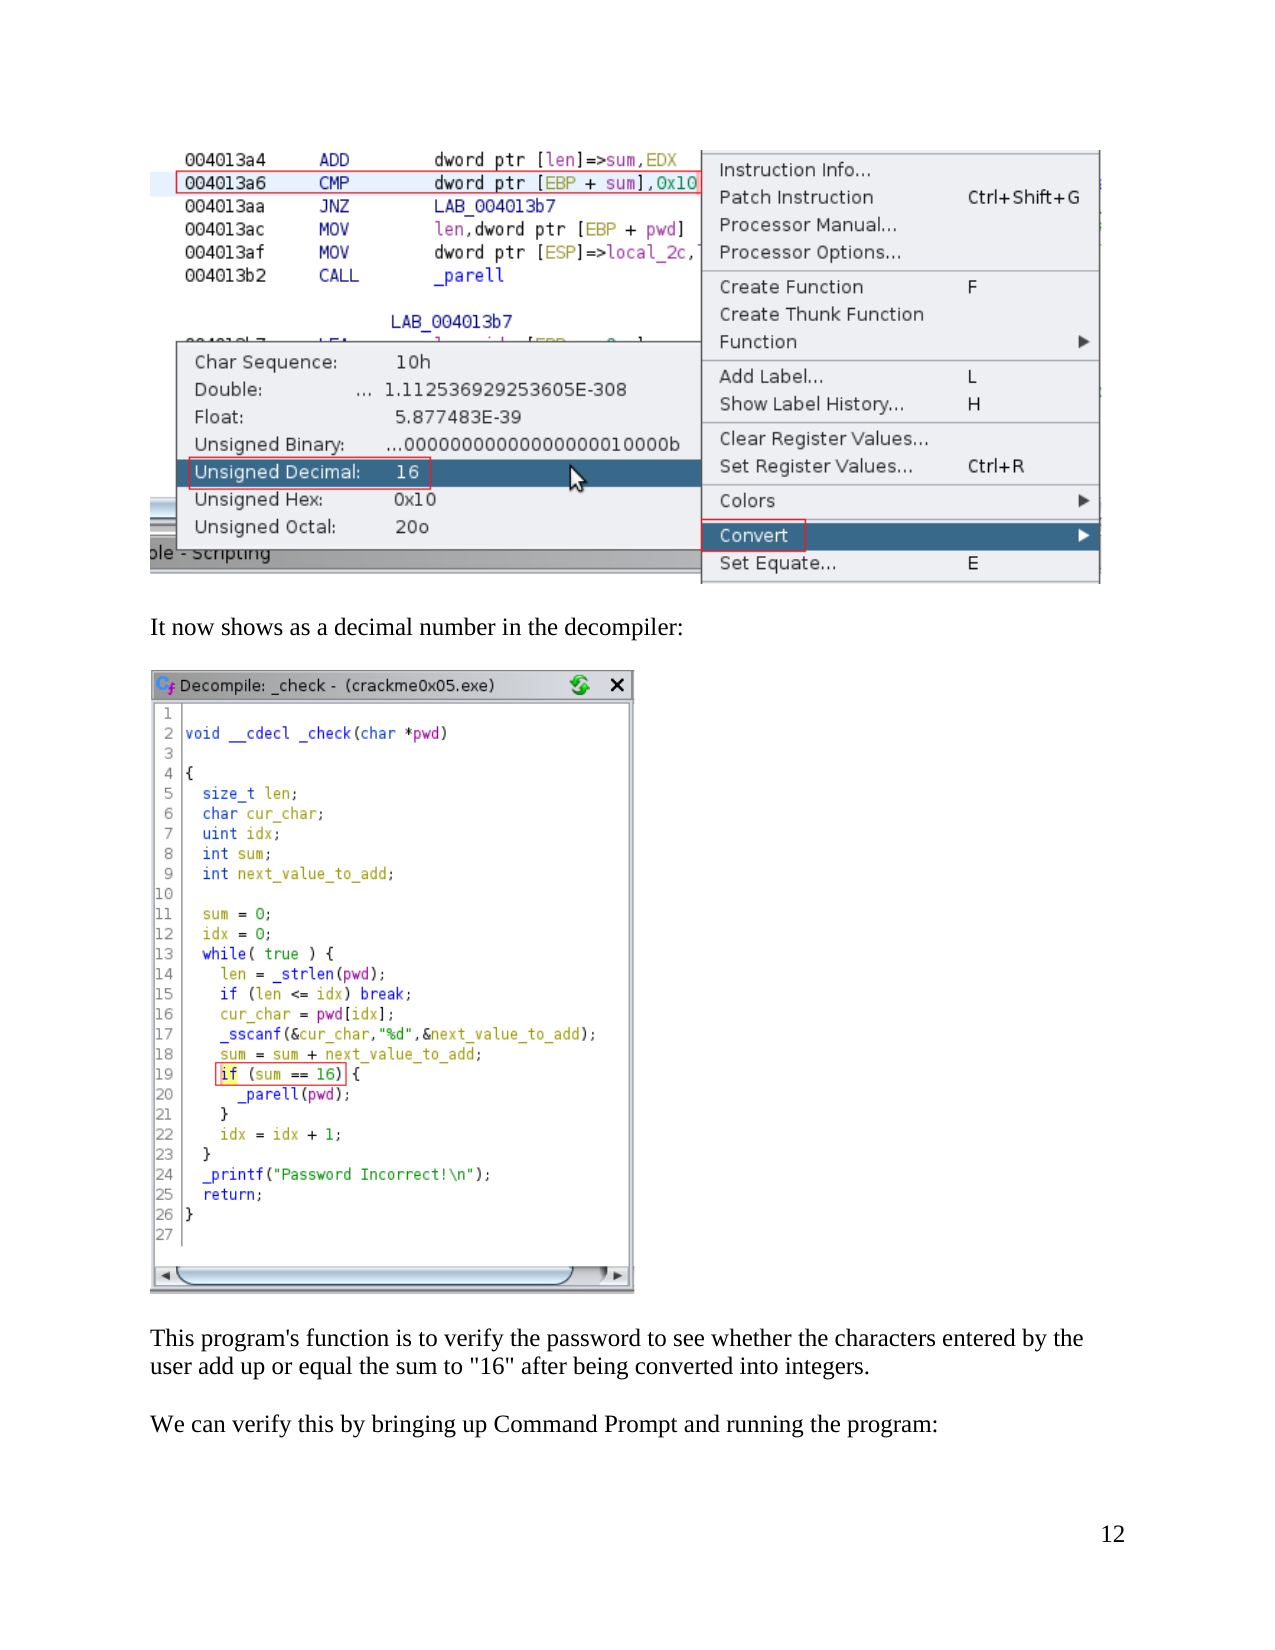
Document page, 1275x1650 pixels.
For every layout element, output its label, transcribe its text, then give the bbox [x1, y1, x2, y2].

picture [150, 670, 635, 1294]
text It now shows as a decimal number in the decompiler: [150, 612, 1125, 641]
text This program's function is to verify the password to see whether the characters entered by the user add up or equal the sum to "16" after being converted into integers. [150, 1323, 1125, 1380]
text We can verify this by bringing up Command Prompt and running the program: [150, 1409, 1125, 1438]
picture [150, 150, 1102, 584]
